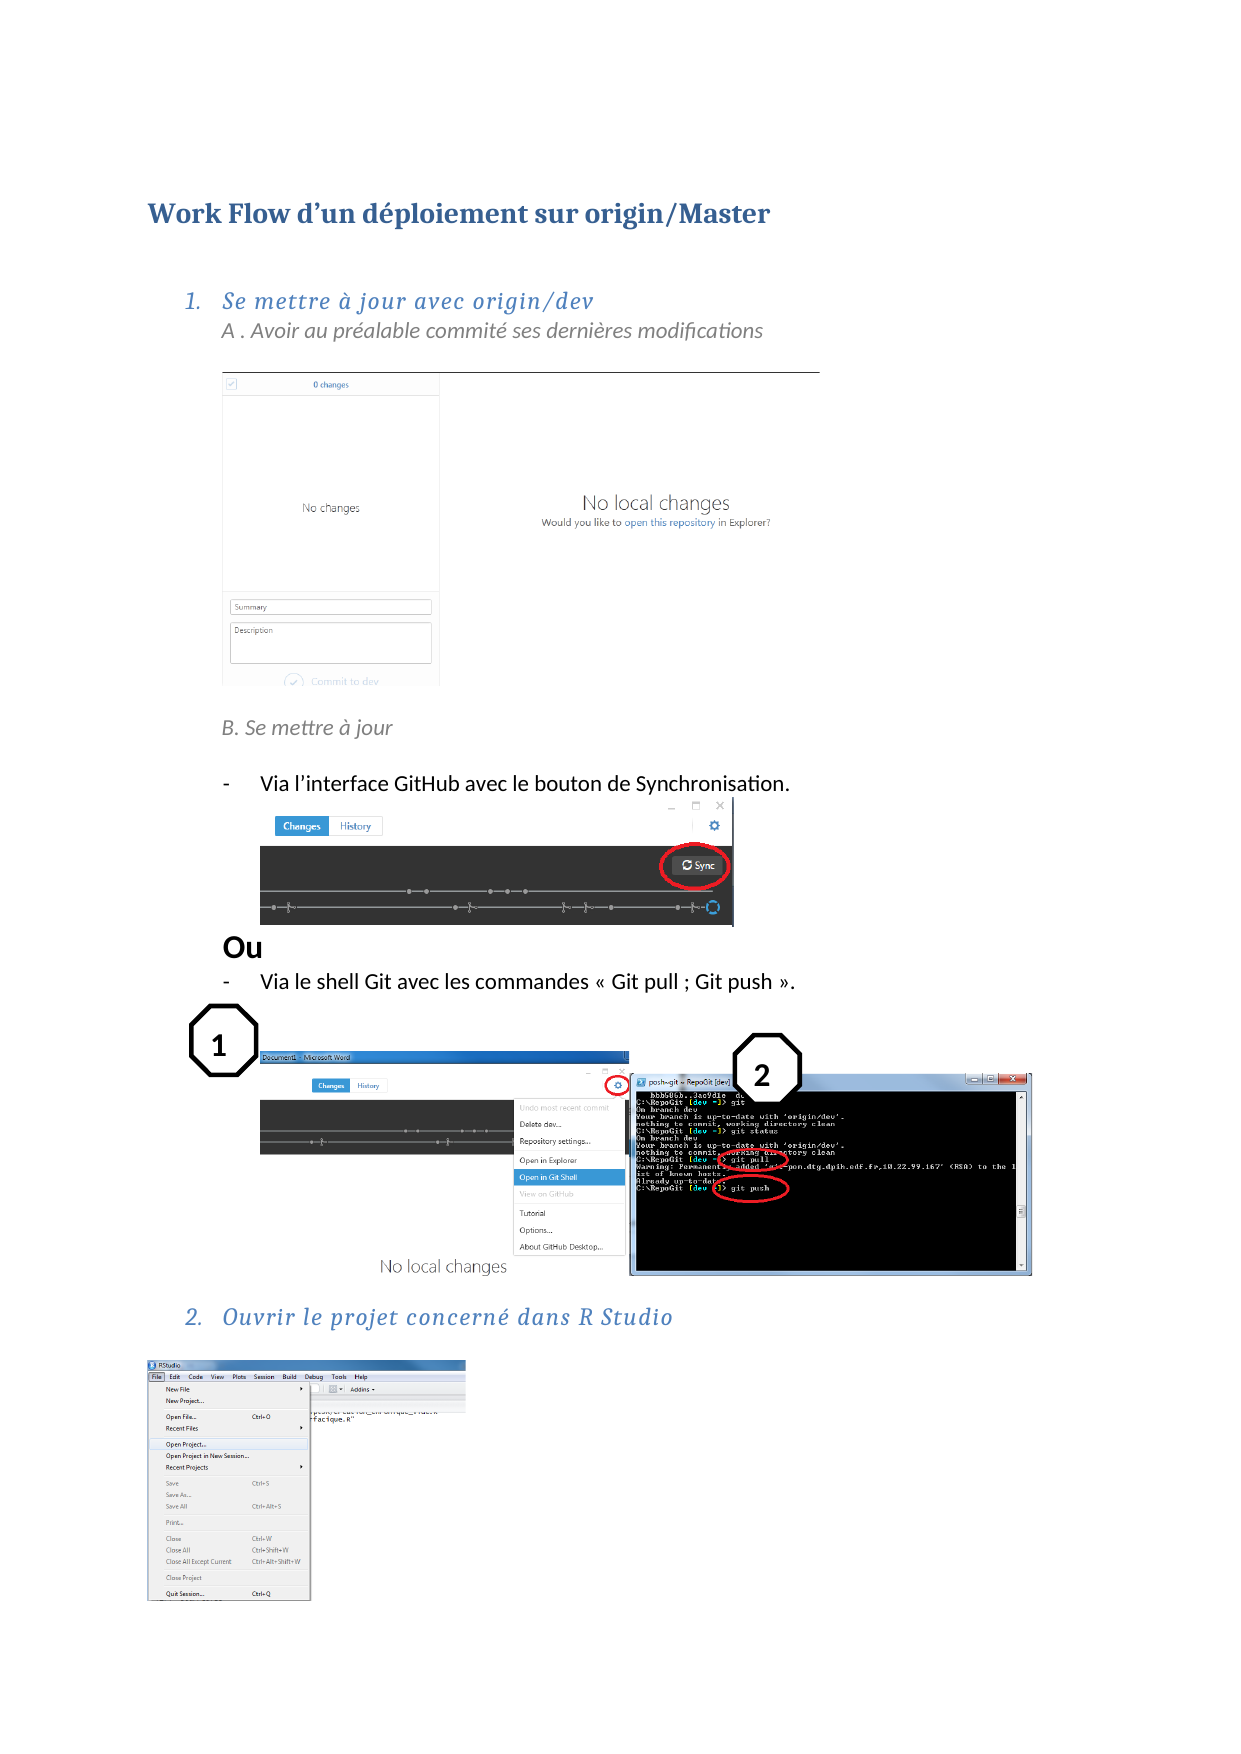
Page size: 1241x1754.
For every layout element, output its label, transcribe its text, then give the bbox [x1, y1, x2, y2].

text A . Avoir au préalable commité ses dernières modifications [148, 316, 1093, 344]
text Ou [223, 926, 1093, 967]
picture [221, 372, 820, 686]
subtitle Work Flow d’un déploiement sur origin/Master [148, 198, 1093, 231]
picture [260, 797, 734, 927]
subtitle Se mettre à jour avec origin/dev [185, 287, 1093, 316]
list Via l’interface GitHub avec le bouton de Synchronisation. [223, 769, 1093, 797]
text B. Se mettre à jour [148, 713, 1093, 741]
picture [147, 1360, 466, 1601]
picture [260, 1051, 1033, 1276]
subtitle Ouvrir le projet concerné dans R Studio [185, 1303, 1093, 1332]
list Via le shell Git avec les commandes « Git pull ; Git push ». [223, 967, 1093, 995]
